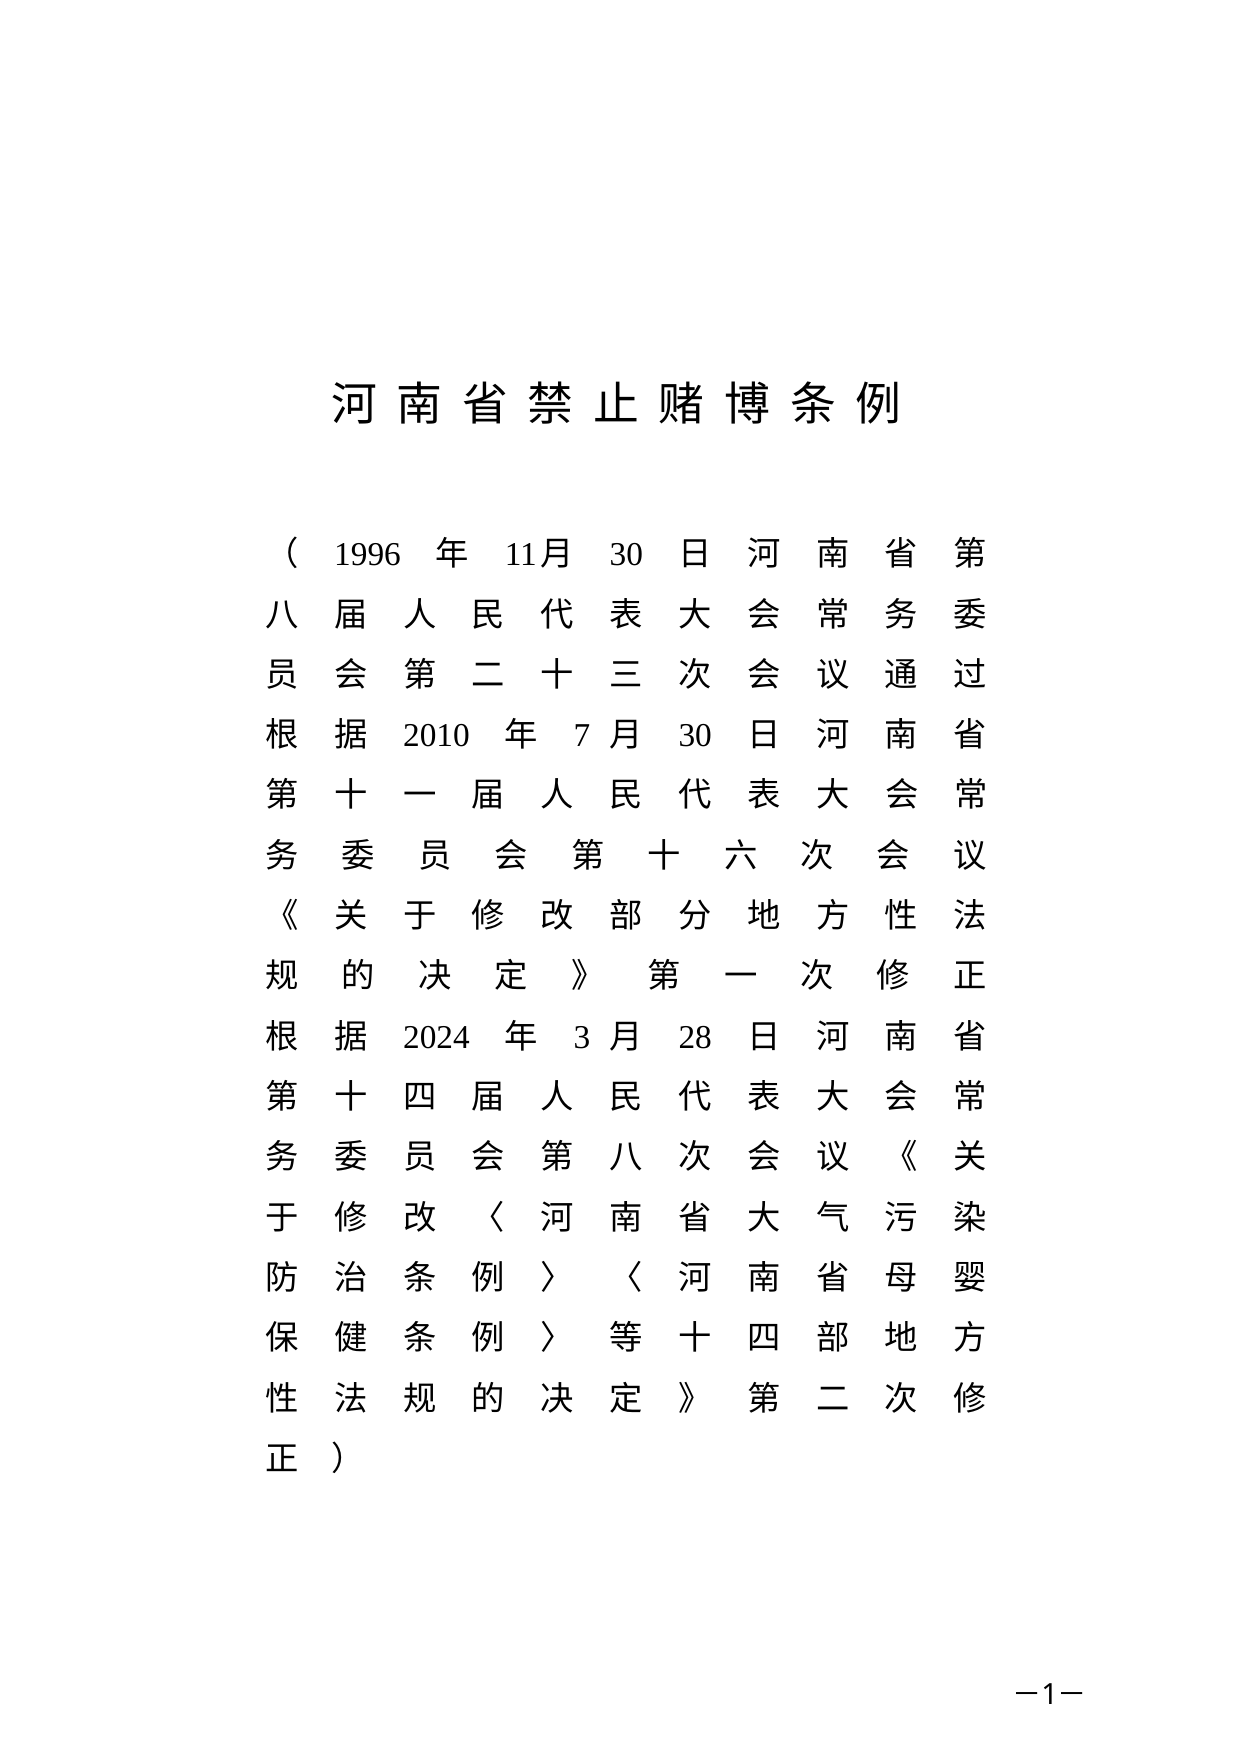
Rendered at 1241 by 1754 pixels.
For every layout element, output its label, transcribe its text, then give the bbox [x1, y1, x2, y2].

text 河南省禁止赌博条例 [167, 340, 1085, 461]
text （1996年11月30日河南省第八届人民代表大会常务委员会第二十三次会议通过 根据2010年7月30日河南省第十一届人民代表大会常务委员会第十六次会议《关于修改部分地方性法规的决定》第一次修正 根据2024年3月28日河南省第十四届人民代表大会常务委员会第八次会议《关于修改〈河南省大气污染防治条例〉〈河南省母婴保健条例〉等十四部地方性法规的决定》第二次修正） [232, 521, 1019, 1486]
